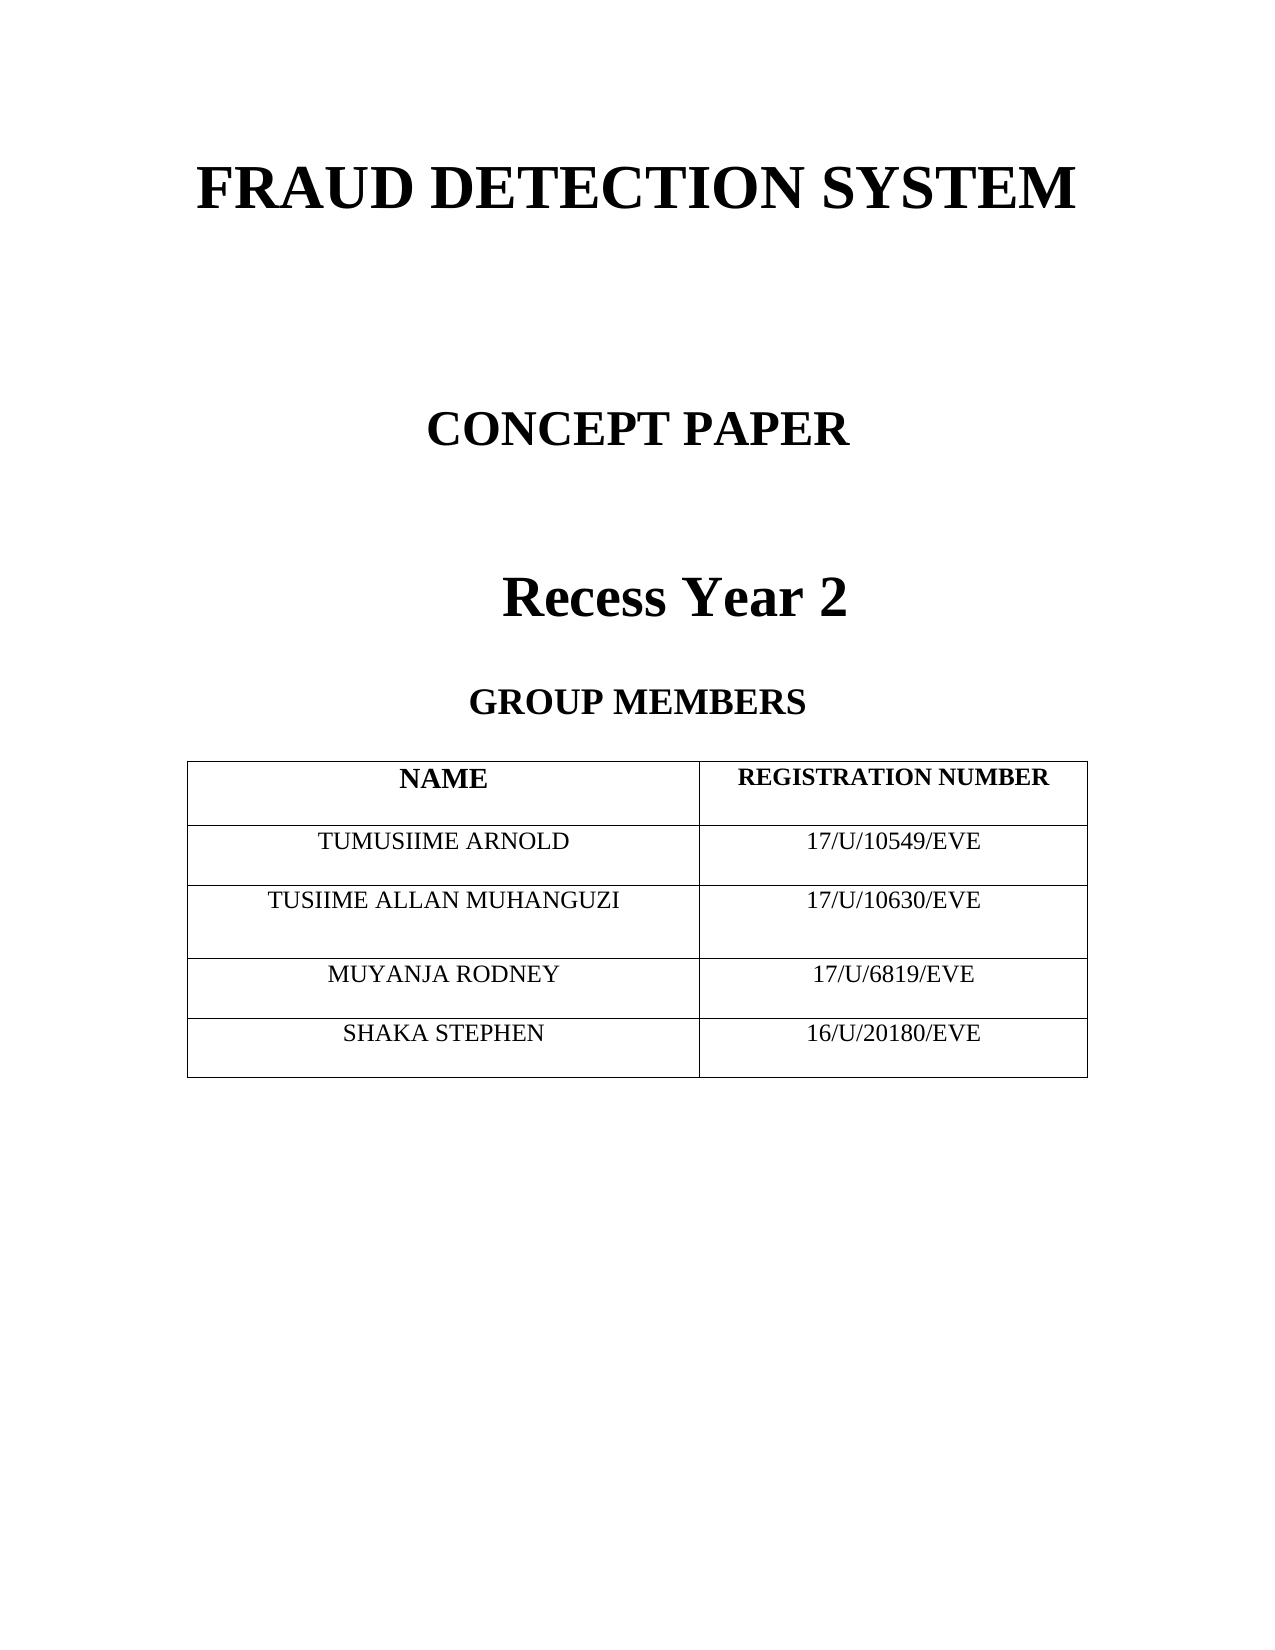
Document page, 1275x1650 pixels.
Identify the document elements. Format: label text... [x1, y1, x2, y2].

text Recess Year 2 [225, 562, 1125, 629]
table_cell 17/U/10630/EVE [700, 886, 1087, 958]
table_cell 17/U/6819/EVE [700, 959, 1087, 1017]
table_cell 17/U/10549/EVE [700, 826, 1087, 884]
table_header NAME [188, 762, 699, 825]
text GROUP MEMBERS [150, 679, 1125, 722]
table_cell MUYANJA RODNEY [188, 959, 699, 1017]
table_cell TUMUSIIME ARNOLD [188, 826, 699, 884]
table_cell SHAKA STEPHEN [188, 1019, 699, 1077]
table_cell TUSIIME ALLAN MUHANGUZI [188, 886, 699, 958]
text FRAUD DETECTION SYSTEM [150, 150, 1125, 222]
table_header REGISTRATION NUMBER [700, 762, 1087, 825]
text CONCEPT PAPER [150, 399, 1125, 457]
table_cell 16/U/20180/EVE [700, 1019, 1087, 1077]
